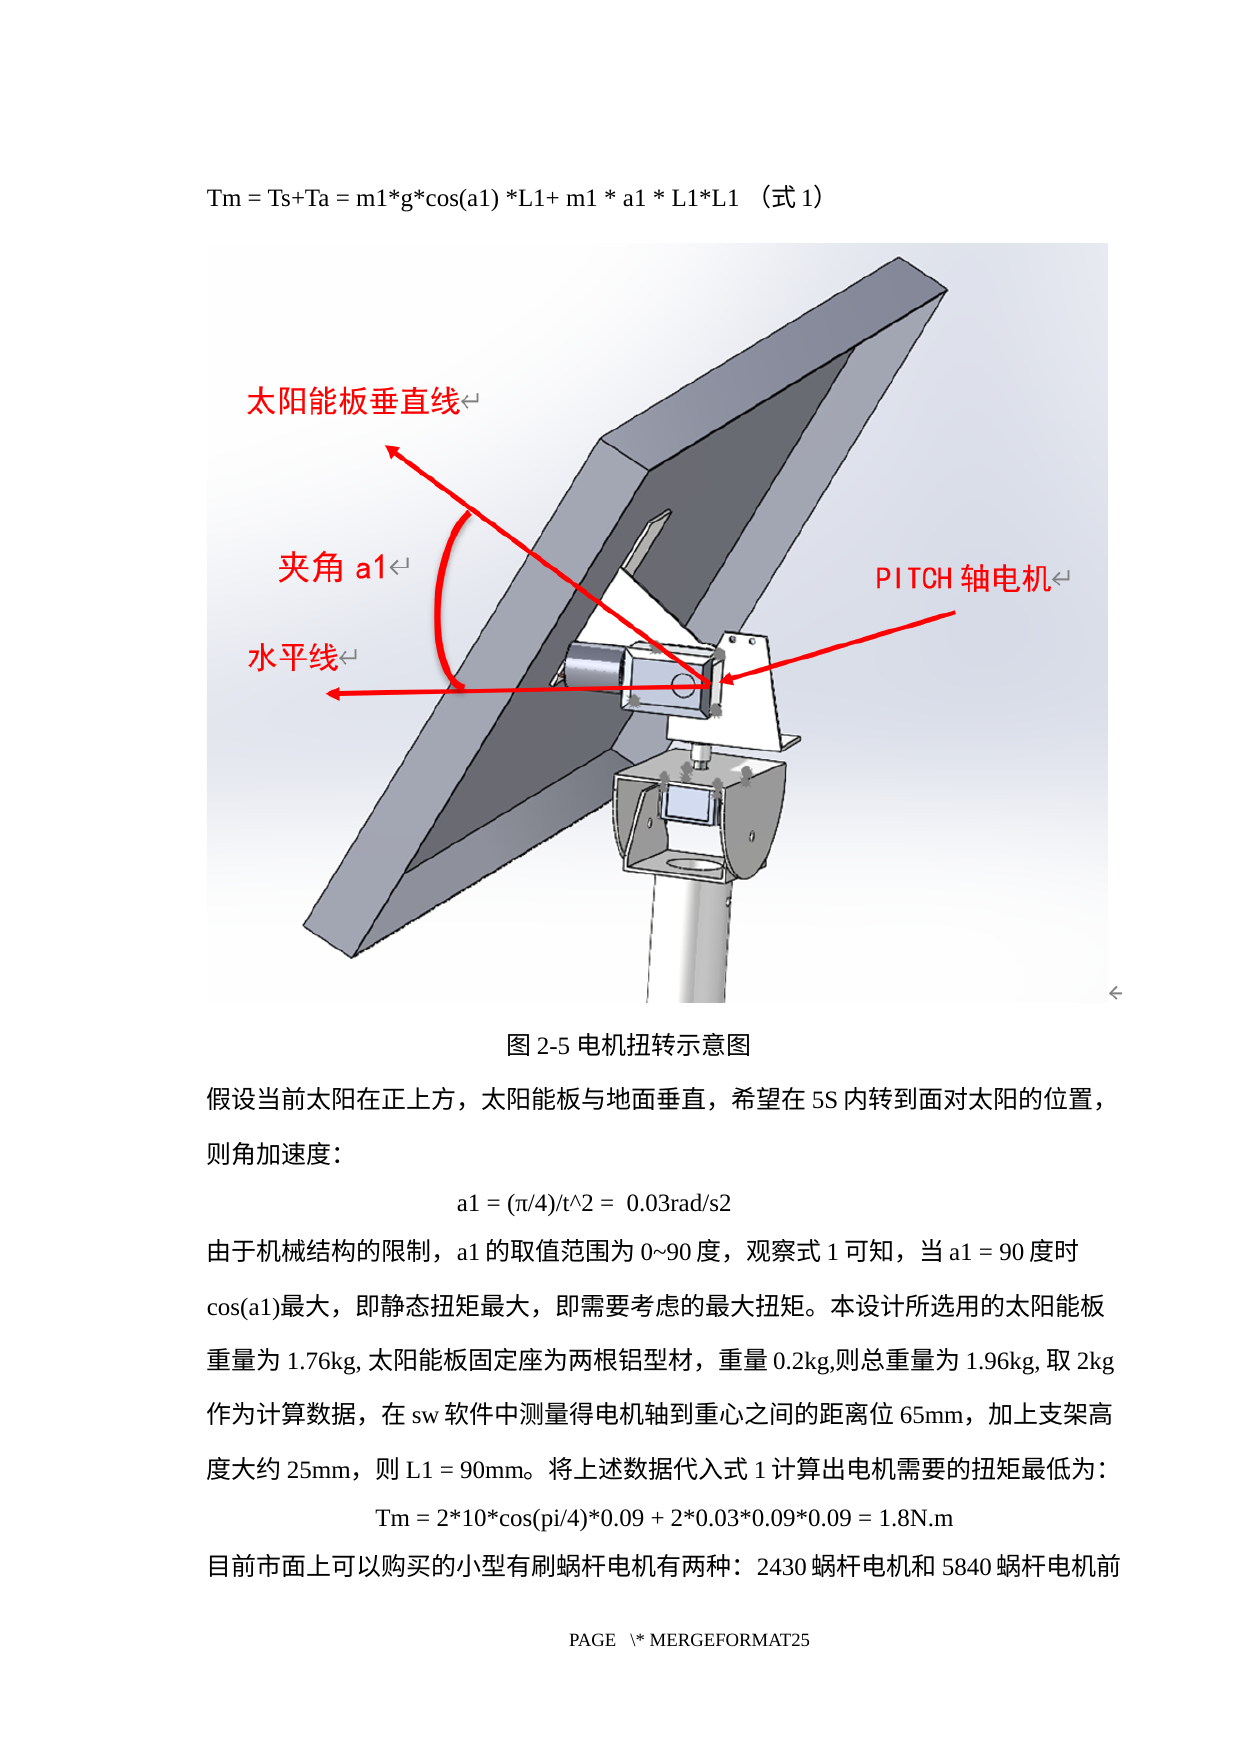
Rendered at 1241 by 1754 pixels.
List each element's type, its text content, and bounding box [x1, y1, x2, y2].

text Tm = 2*10*cos(pi/4)*0.09 + 2*0.03*0.09*0.09 = 1.8N.m [207, 1503, 1122, 1532]
text 假设当前太阳在正上方，太阳能板与地面垂直，希望在5S内转到面对太阳的位置，则角加速度： [207, 1080, 1122, 1170]
text 图2-5 电机扭转示意图 [207, 1025, 1122, 1062]
text Tm = Ts+Ta = m1*g*cos(a1) *L1+ m1 * a1 * L1*L1 （式1） [207, 177, 1122, 213]
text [207, 1547, 1122, 1583]
text 由于机械结构的限制，a1的取值范围为0~90度，观察式1可知，当a1 = 90度时cos(a1)最大，即静态扭矩最大，即需要考虑的最大扭矩。本设计所选用的太阳能板重量为1.76kg, 太阳能板固定座为两根铝型材，重量0.2kg,则总重量为1.96kg, 取2kg作为计算数据，在sw软件中测量得电机轴到重心之间的距离位65mm，加上支架高度大约25mm，则L1 = 90mm。将上述数据代入式1计算出电机需要的扭矩最低为： [207, 1232, 1122, 1485]
picture [206, 231, 1122, 1011]
text a1 = (π/4)/t^2 = 0.03rad/s2 [207, 1188, 1122, 1217]
